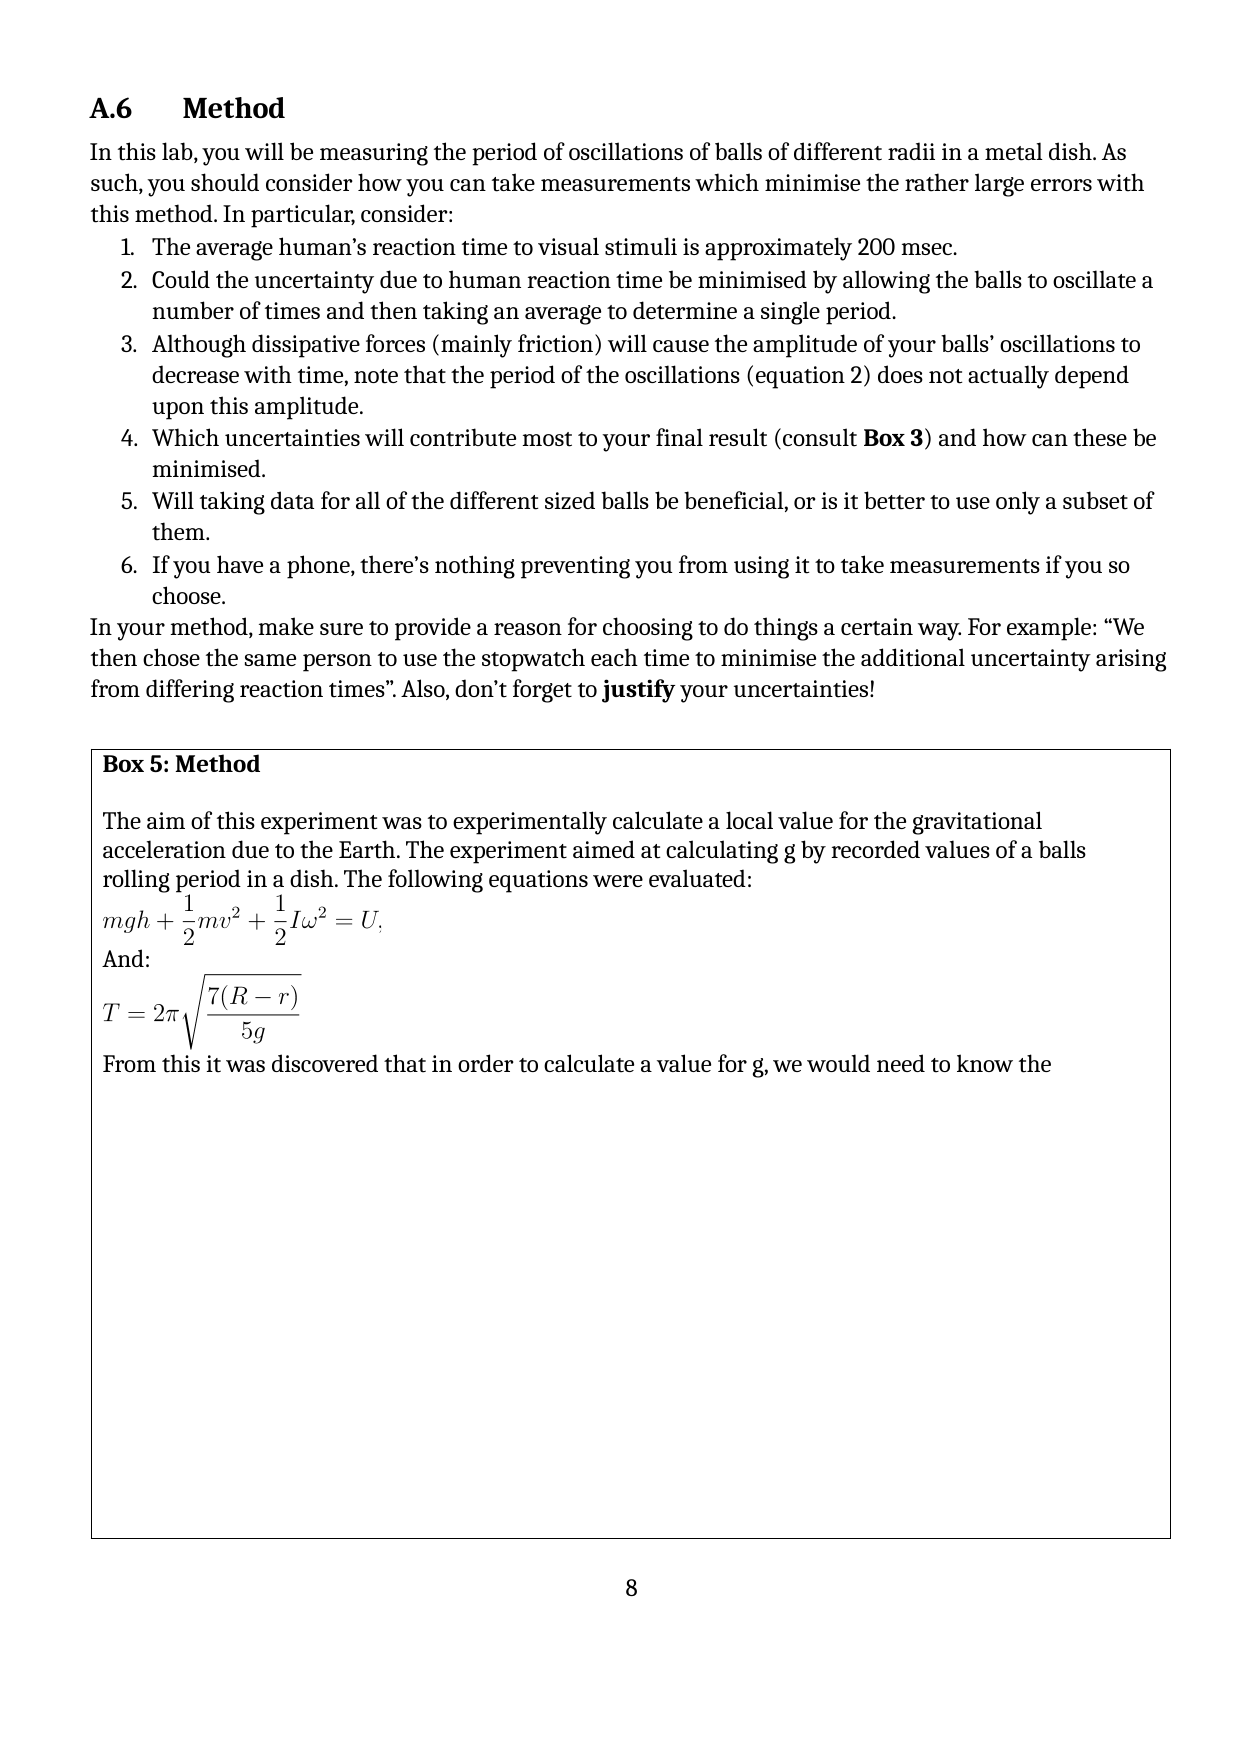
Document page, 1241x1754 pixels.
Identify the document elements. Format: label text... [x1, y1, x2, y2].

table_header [92, 750, 1170, 1538]
text In this lab, you will be measuring the period of oscillations of balls of different radii in a metal dish. As such, you should consider how you can take measurements which minimise the rather large errors with this method. In particular, consider: [89, 138, 1172, 229]
list Although dissipative forces (mainly friction) will cause the amplitude of your balls’ oscillations to decrease with time, note that the period of the oscillations (equation 2) does not actually depend upon this amplitude. [121, 329, 1172, 420]
list Which uncertainties will contribute most to your final result (consult Box 3) and how can these be minimised. [121, 424, 1172, 484]
picture [102, 973, 302, 1050]
subtitle A.6 Method [89, 91, 1172, 126]
list Could the uncertainty due to human reaction time be minimised by allowing the balls to oscillate a number of times and then taking an average to determine a single period. [121, 266, 1172, 326]
text In your method, make sure to provide a reason for choosing to do things a certain way. For example: “We then chose the same person to use the stopwatch each time to minimise the additional uncertainty arising from differing reaction times”. Also, don’t forget to justify your uncertainties! [89, 613, 1172, 703]
list Will taking data for all of the different sized balls be beneficial, or is it better to use only a subset of them. [121, 487, 1172, 547]
list If you have a phone, there’s nothing preventing you from using it to take measurements if you so choose. [121, 551, 1172, 610]
picture [102, 893, 382, 945]
list The average human’s reaction time to visual stimuli is approximately 200 msec. [121, 233, 1172, 261]
